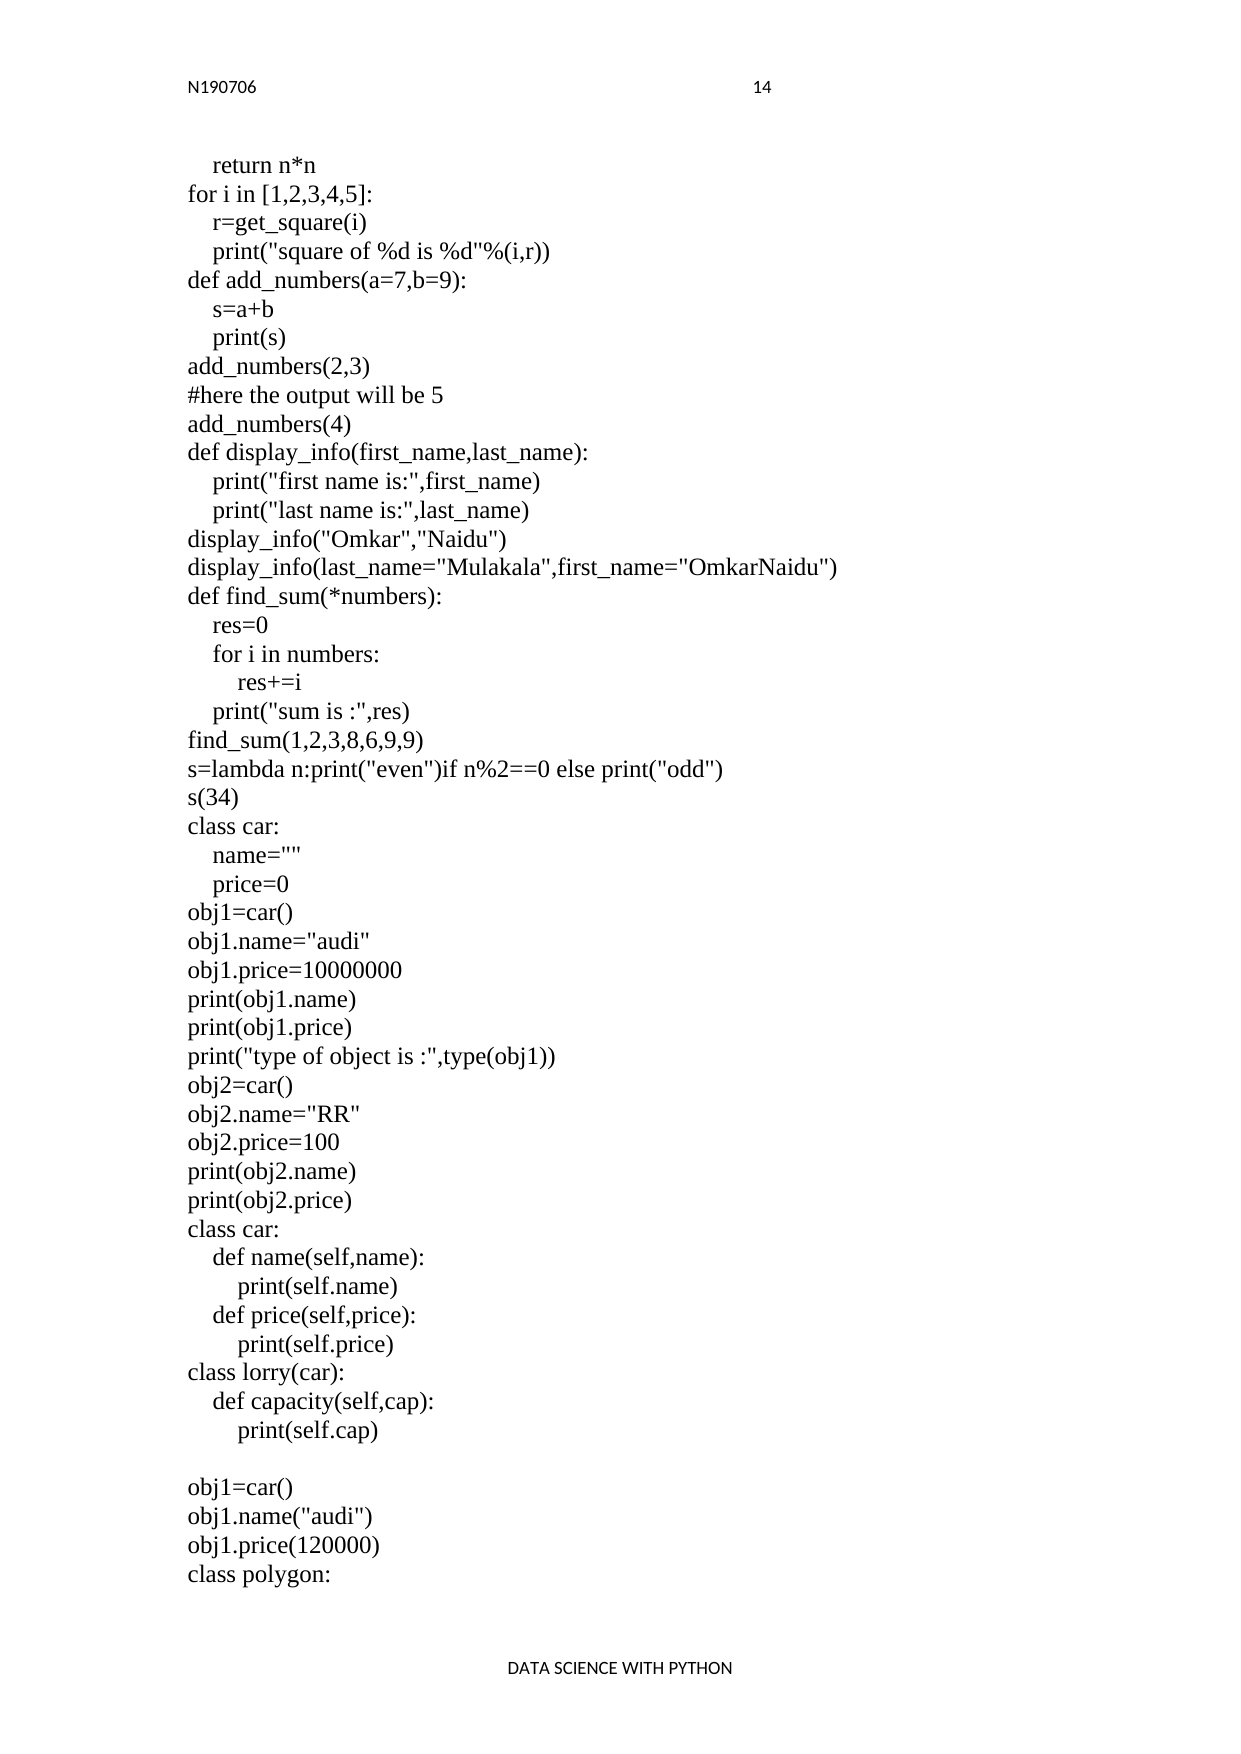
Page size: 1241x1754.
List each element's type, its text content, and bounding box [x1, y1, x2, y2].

text print(s) [187, 322, 1053, 351]
text class car: [187, 1214, 1053, 1242]
text res=0 [187, 610, 1053, 639]
text find_sum(1,2,3,8,6,9,9) [187, 725, 1053, 754]
text print(obj2.price) [187, 1185, 1053, 1214]
text obj1.name="audi" [187, 926, 1053, 955]
text #here the output will be 5 [187, 380, 1053, 409]
text obj1.name("audi") [187, 1501, 1053, 1530]
text print(self.cap) [187, 1415, 1053, 1444]
text def find_sum(*numbers): [187, 581, 1053, 610]
text class car: [187, 811, 1053, 840]
text s=lambda n:print("even")if n%2==0 else print("odd") [187, 754, 1053, 782]
text return n*n [187, 150, 1053, 179]
text name="" [187, 840, 1053, 869]
text obj1=car() [187, 1472, 1053, 1501]
text print("square of %d is %d"%(i,r)) [187, 236, 1053, 265]
text display_info("Omkar","Naidu") [187, 524, 1053, 552]
text print(obj1.name) [187, 984, 1053, 1012]
text print("sum is :",res) [187, 696, 1053, 725]
text for i in numbers: [187, 639, 1053, 667]
text print(self.price) [187, 1329, 1053, 1357]
text print(obj1.price) [187, 1012, 1053, 1041]
text def name(self,name): [187, 1242, 1053, 1271]
text add_numbers(2,3) [187, 351, 1053, 380]
text display_info(last_name="Mulakala",first_name="OmkarNaidu") [187, 552, 1053, 581]
text def add_numbers(a=7,b=9): [187, 265, 1053, 294]
text res+=i [187, 667, 1053, 696]
text r=get_square(i) [187, 207, 1053, 236]
text class polygon: [187, 1559, 1053, 1587]
text print(self.name) [187, 1271, 1053, 1300]
text class lorry(car): [187, 1357, 1053, 1386]
text obj1.price(120000) [187, 1530, 1053, 1559]
text def capacity(self,cap): [187, 1386, 1053, 1415]
text print("last name is:",last_name) [187, 495, 1053, 524]
text s=a+b [187, 294, 1053, 322]
text obj1.price=10000000 [187, 955, 1053, 984]
text obj2.name="RR" [187, 1099, 1053, 1127]
text print("type of object is :",type(obj1)) [187, 1041, 1053, 1070]
text obj1=car() [187, 897, 1053, 926]
text def display_info(first_name,last_name): [187, 437, 1053, 466]
text print(obj2.name) [187, 1156, 1053, 1185]
text print("first name is:",first_name) [187, 466, 1053, 495]
text s(34) [187, 782, 1053, 811]
text def price(self,price): [187, 1300, 1053, 1329]
text obj2.price=100 [187, 1127, 1053, 1156]
text price=0 [187, 869, 1053, 897]
text for i in [1,2,3,4,5]: [187, 179, 1053, 207]
text add_numbers(4) [187, 409, 1053, 437]
text obj2=car() [187, 1070, 1053, 1099]
